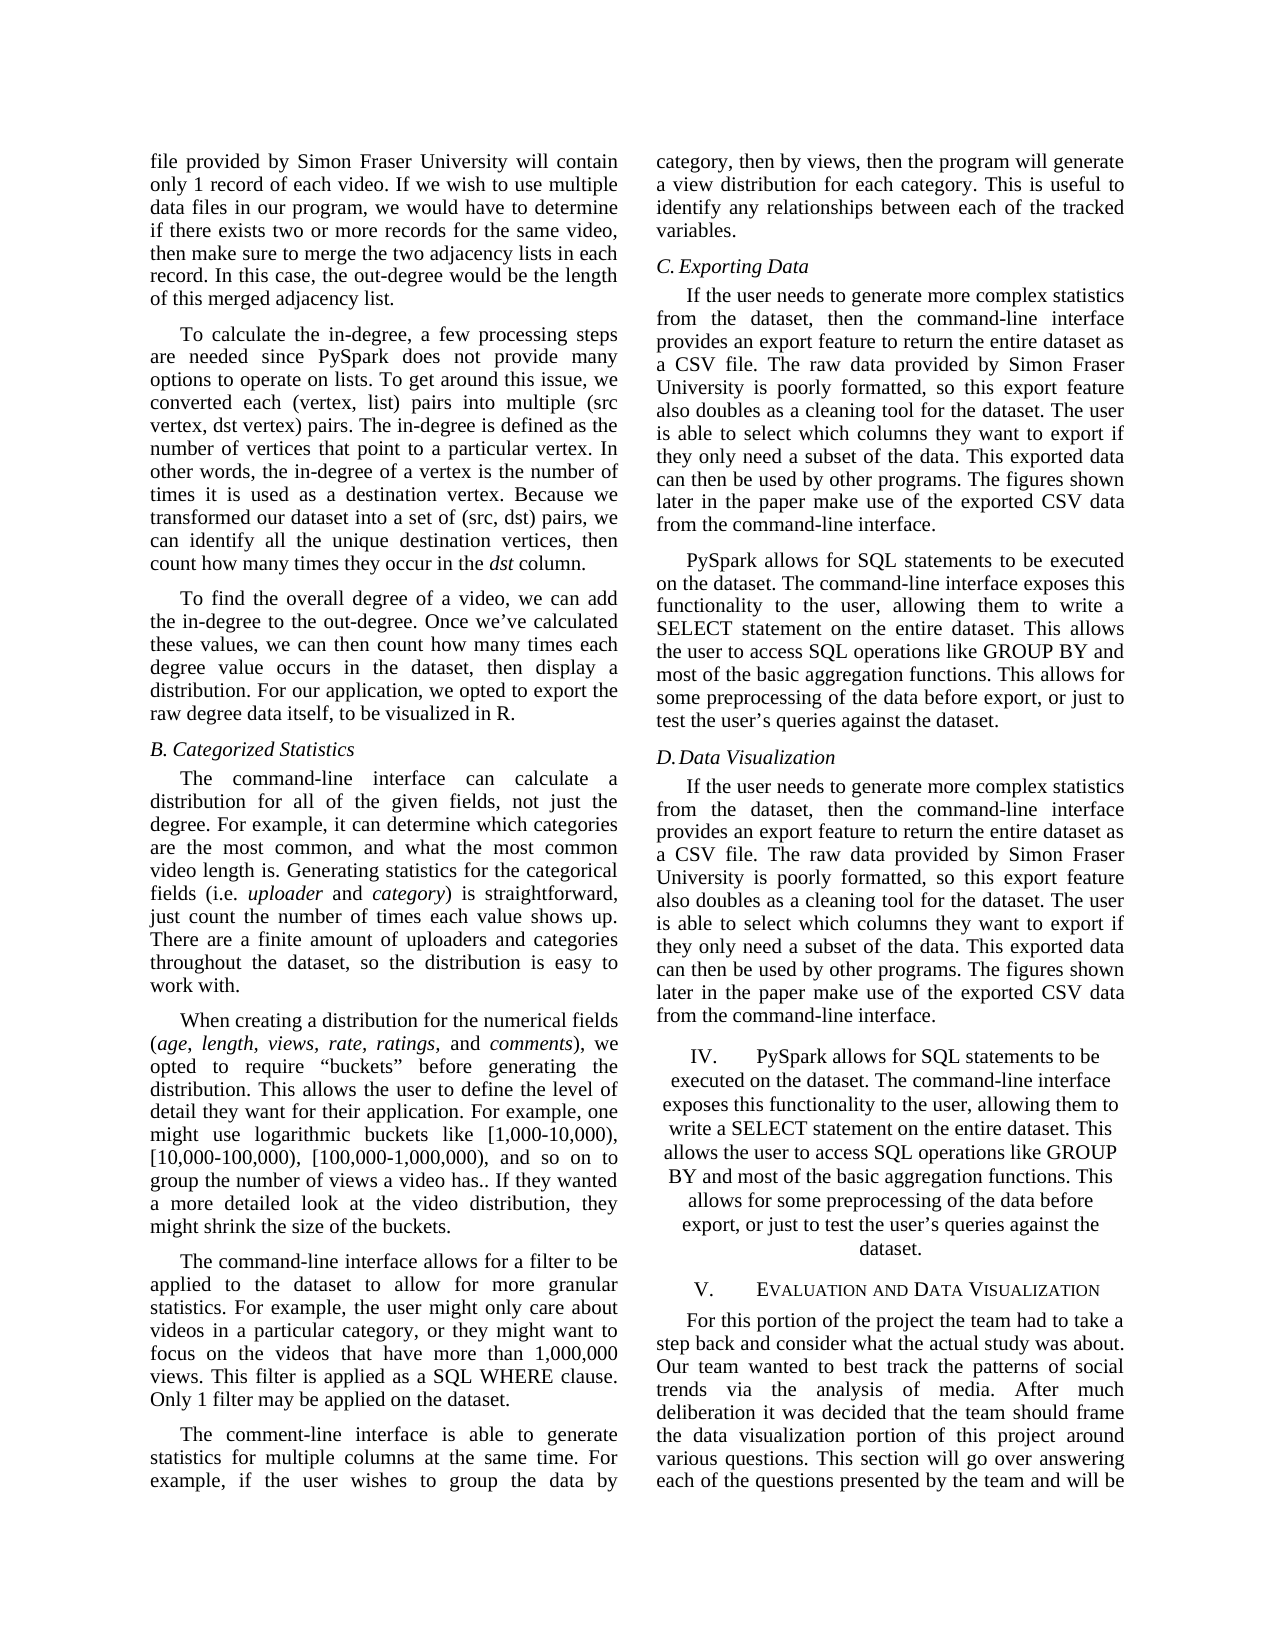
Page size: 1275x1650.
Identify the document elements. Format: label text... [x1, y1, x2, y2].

subtitle To find the overall degree of a video, we can add the in-degree to the out-degree. Once we’ve calculated these values, we can then count how many times each degree value occurs in the dataset, then display a distribution. For our application, we opted to export the raw degree data itself, to be visualized in R. [150, 587, 619, 725]
subtitle To calculate the in-degree, a few processing steps are needed since PySpark does not provide many options to operate on lists. To get around this issue, we converted each (vertex, list) pairs into multiple (src vertex, dst vertex) pairs. The in-degree is defined as the number of vertices that point to a particular vertex. In other words, the in-degree of a vertex is the number of times it is used as a destination vertex. Because we transformed our dataset into a set of (src, dst) pairs, we can identify all the unique destination vertices, then count how many times they occur in the dst column. [150, 323, 619, 575]
subtitle The command-line interface allows for a filter to be applied to the dataset to allow for more granular statistics. For example, the user might only care about videos in a particular category, or they might want to focus on the videos that have more than 1,000,000 views. This filter is applied as a SQL WHERE clause. Only 1 filter may be applied on the dataset. [150, 1251, 619, 1411]
subtitle Evaluation and Data Visualization [656, 1277, 1125, 1301]
subtitle Exporting Data [656, 254, 1125, 278]
subtitle If the user needs to generate more complex statistics from the dataset, then the command-line interface provides an export feature to return the entire dataset as a CSV file. The raw data provided by Simon Fraser University is poorly formatted, so this export feature also doubles as a cleaning tool for the dataset. The user is able to select which columns they want to export if they only need a subset of the data. This exported data can then be used by other programs. The figures shown later in the paper make use of the exported CSV data from the command-line interface. [656, 775, 1125, 1027]
subtitle When creating a distribution for the numerical fields (age, length, views, rate, ratings, and comments), we opted to require “buckets” before generating the distribution. This allows the user to define the level of detail they want for their application. For example, one might use logarithmic buckets like [1,000-10,000), [10,000-100,000), [100,000-1,000,000), and so on to group the number of views a video has.. If they wanted a more detailed look at the video distribution, they might shrink the size of the buckets. [150, 1009, 619, 1238]
subtitle The comment-line interface is able to generate statistics for multiple columns at the same time. For example, if the user wishes to group the data by category, then by views, then the program will generate a view distribution for each category. This is useful to identify any relationships between each of the tracked variables. [656, 150, 1125, 242]
subtitle The command-line interface can calculate a distribution for all of the given fields, not just the degree. For example, it can determine which categories are the most common, and what the most common video length is. Generating statistics for the categorical fields (i.e. uploader and category) is straightforward, just count the number of times each value shows up. There are a finite amount of uploaders and categories throughout the dataset, so the distribution is easy to work with. [150, 767, 619, 997]
subtitle If the user needs to generate more complex statistics from the dataset, then the command-line interface provides an export feature to return the entire dataset as a CSV file. The raw data provided by Simon Fraser University is poorly formatted, so this export feature also doubles as a cleaning tool for the dataset. The user is able to select which columns they want to export if they only need a subset of the data. This exported data can then be used by other programs. The figures shown later in the paper make use of the exported CSV data from the command-line interface. [656, 284, 1125, 536]
subtitle Categorized Statistics [150, 737, 619, 761]
subtitle Data Visualization [656, 744, 1125, 769]
subtitle The comment-line interface is able to generate statistics for multiple columns at the same time. For example, if the user wishes to group the data by category, then by views, then the program will generate a view distribution for each category. This is useful to identify any relationships between each of the tracked variables. [150, 1423, 619, 1492]
subtitle PySpark allows for SQL statements to be executed on the dataset. The command-line interface exposes this functionality to the user, allowing them to write a SELECT statement on the entire dataset. This allows the user to access SQL operations like GROUP BY and most of the basic aggregation functions. This allows for some preprocessing of the data before export, or just to test the user’s queries against the dataset. [656, 1043, 1125, 1260]
subtitle PySpark allows for SQL statements to be executed on the dataset. The command-line interface exposes this functionality to the user, allowing them to write a SELECT statement on the entire dataset. This allows the user to access SQL operations like GROUP BY and most of the basic aggregation functions. This allows for some preprocessing of the data before export, or just to test the user’s queries against the dataset. [656, 549, 1125, 732]
